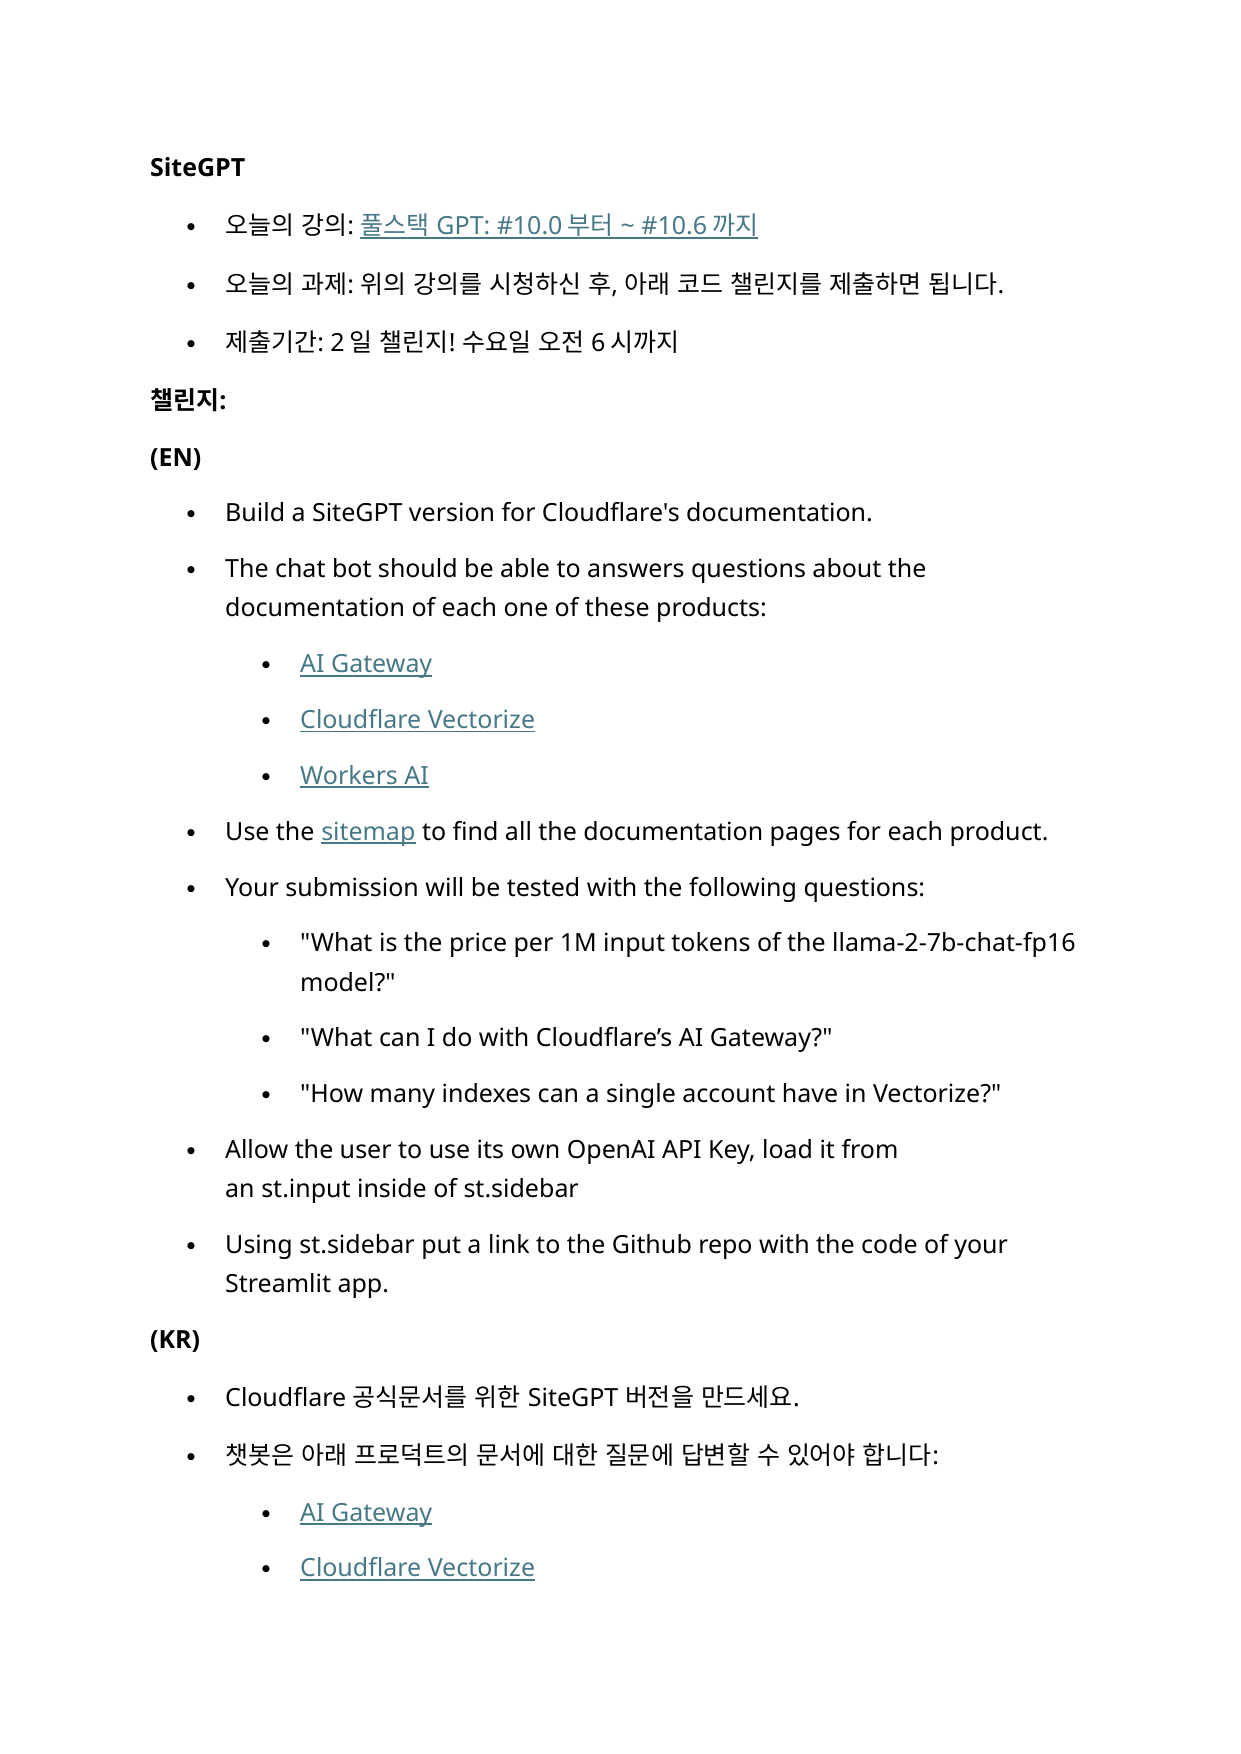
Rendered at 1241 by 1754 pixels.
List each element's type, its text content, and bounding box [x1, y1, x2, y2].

text (EN) [150, 439, 1090, 473]
list "What is the price per 1M input tokens of the llama-2-7b-chat-fp16 model?" [262, 925, 1090, 998]
list Build a SiteGPT version for Cloudflare's documentation. [187, 495, 1090, 529]
list 제출기간: 2일 챌린지! 수요일 오전 6시까지 [187, 322, 1090, 359]
list Cloudflare 공식문서를 위한 SiteGPT 버전을 만드세요. [187, 1377, 1090, 1414]
list 챗봇은 아래 프로덕트의 문서에 대한 질문에 답변할 수 있어야 합니다: [187, 1436, 1090, 1472]
list Use the sitemap to find all the documentation pages for each product. [187, 813, 1090, 847]
list Cloudflare Vectorize [262, 1550, 1090, 1584]
list 오늘의 강의: 풀스택 GPT: #10.0부터 ~ #10.6까지 [187, 206, 1090, 242]
list AI Gateway [262, 1494, 1090, 1528]
list Using st.sidebar put a link to the Github repo with the code of your Streamlit app. [187, 1227, 1090, 1300]
list "What can I do with Cloudflare’s AI Gateway?" [262, 1020, 1090, 1054]
text 챌린지: [150, 381, 1090, 417]
list The chat bot should be able to answers questions about the documentation of each one of these products: [187, 551, 1090, 624]
list Workers AI [262, 757, 1090, 792]
list "How many indexes can a single account have in Vectorize?" [262, 1076, 1090, 1110]
list Allow the user to use its own OpenAI API Key, load it from an st.input inside of st.sidebar [187, 1132, 1090, 1205]
list Cloudflare Vectorize [262, 702, 1090, 736]
list Your submission will be tested with the following questions: [187, 869, 1090, 903]
text SiteGPT [150, 150, 1090, 184]
list AI Gateway [262, 646, 1090, 680]
text (KR) [150, 1322, 1090, 1356]
list 오늘의 과제: 위의 강의를 시청하신 후, 아래 코드 챌린지를 제출하면 됩니다. [187, 264, 1090, 300]
